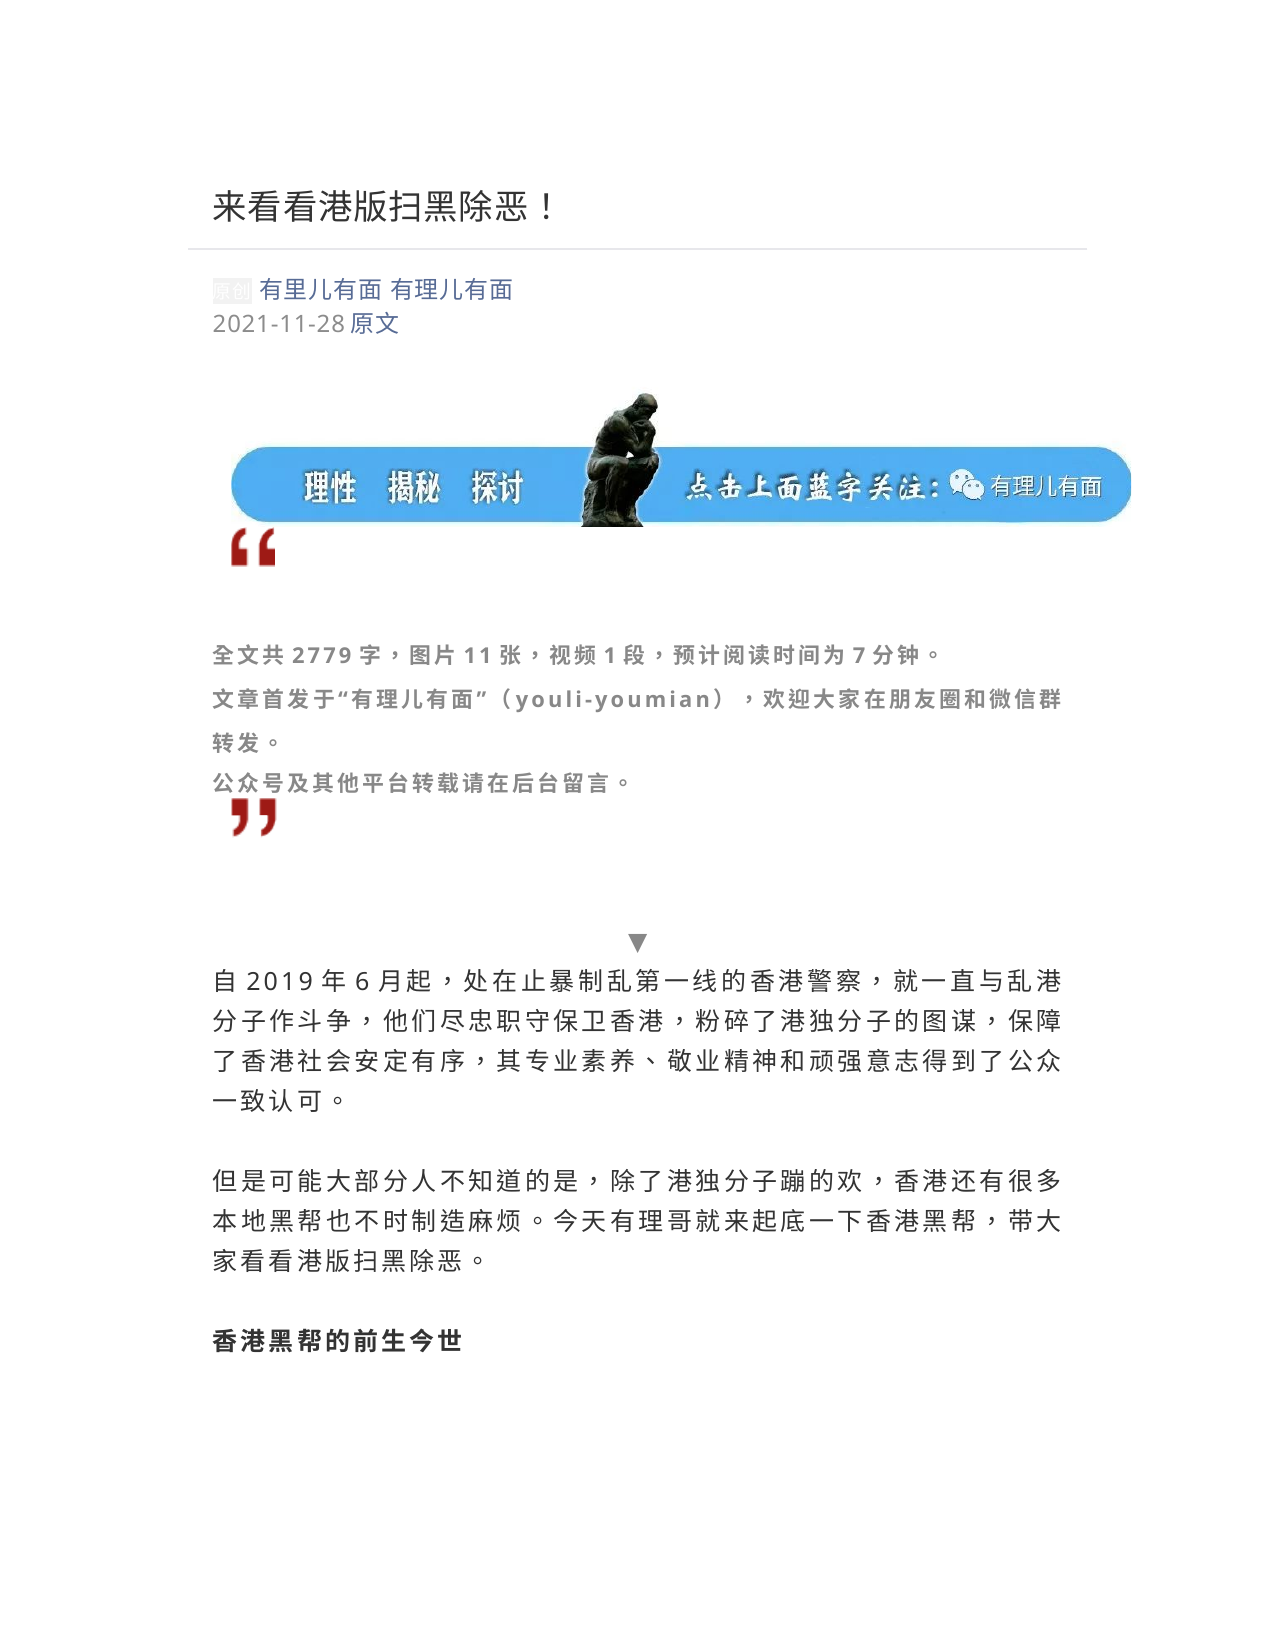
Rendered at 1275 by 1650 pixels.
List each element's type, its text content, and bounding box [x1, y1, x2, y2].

text 公众号及其他平台转载请在后台留言。 [212, 757, 1062, 797]
text 香港黑帮的前生今世 [212, 1317, 1062, 1357]
text ▼ [212, 917, 1062, 957]
list 原创 有里儿有面 有理儿有面 [212, 272, 1062, 306]
picture [231, 374, 1132, 567]
text 2021-11-28原文 发表于 [212, 306, 1062, 340]
text 自2019年6月起，处在止暴制乱第一线的香港警察，就一直与乱港分子作斗争，他们尽忠职守保卫香港，粉碎了港独分子的图谋，保障了香港社会安定有序，其专业素养、敬业精神和顽强意志得到了公众一致认可。 [212, 957, 1062, 1117]
title 来看看港版扫黑除恶！ [187, 150, 1087, 250]
text 文章首发于“有理儿有面”（youli-youmian），欢迎大家在朋友圈和微信群转发。 [212, 670, 1062, 757]
picture [231, 798, 277, 838]
text 但是可能大部分人不知道的是，除了港独分子蹦的欢，香港还有很多本地黑帮也不时制造麻烦。今天有理哥就来起底一下香港黑帮，带大家看看港版扫黑除恶。 [212, 1157, 1062, 1277]
text 全文共2779字，图片11张，视频1段，预计阅读时间为7分钟。 [212, 630, 1062, 670]
